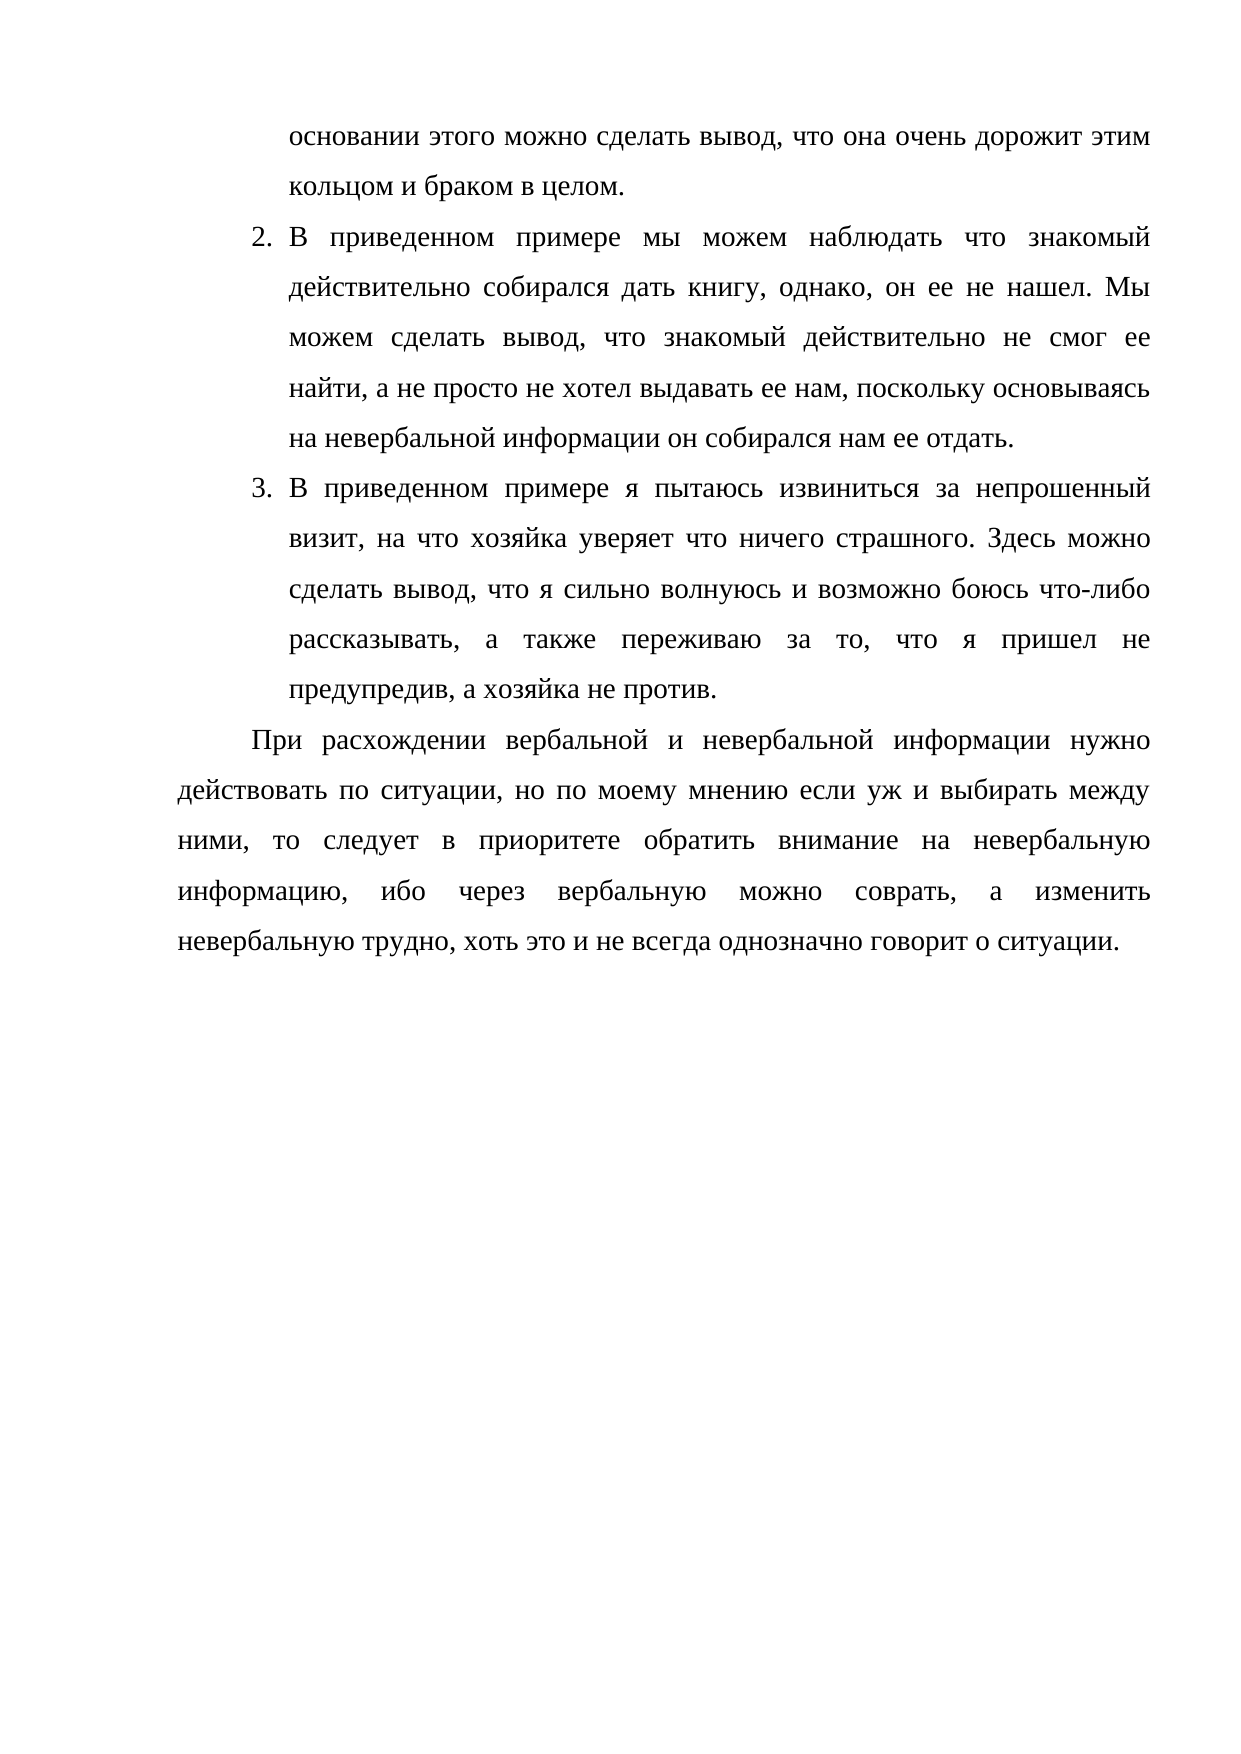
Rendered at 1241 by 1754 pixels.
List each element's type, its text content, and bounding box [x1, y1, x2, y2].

list В приведенном примере я пытаюсь извиниться за непрошенный визит, на что хозяйка уверяет что ничего страшного. Здесь можно сделать вывод, что я сильно волнуюсь и возможно боюсь что-либо рассказывать, а также переживаю за то, что я пришел не предупредив, а хозяйка не против. [251, 470, 1152, 705]
text При расхождении вербальной и невербальной информации нужно действовать по ситуации, но по моему мнению если уж и выбирать между ними, то следует в приоритете обратить внимание на невербальную информацию, ибо через вербальную можно соврать, а изменить невербальную трудно, хоть это и не всегда однозначно говорит о ситуации. [177, 722, 1152, 957]
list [251, 118, 1152, 202]
list В приведенном примере мы можем наблюдать что знакомый действительно собирался дать книгу, однако, он ее не нашел. Мы можем сделать вывод, что знакомый действительно не смог ее найти, а не просто не хотел выдавать ее нам, поскольку основываясь на невербальной информации он собирался нам ее отдать. [251, 219, 1152, 453]
